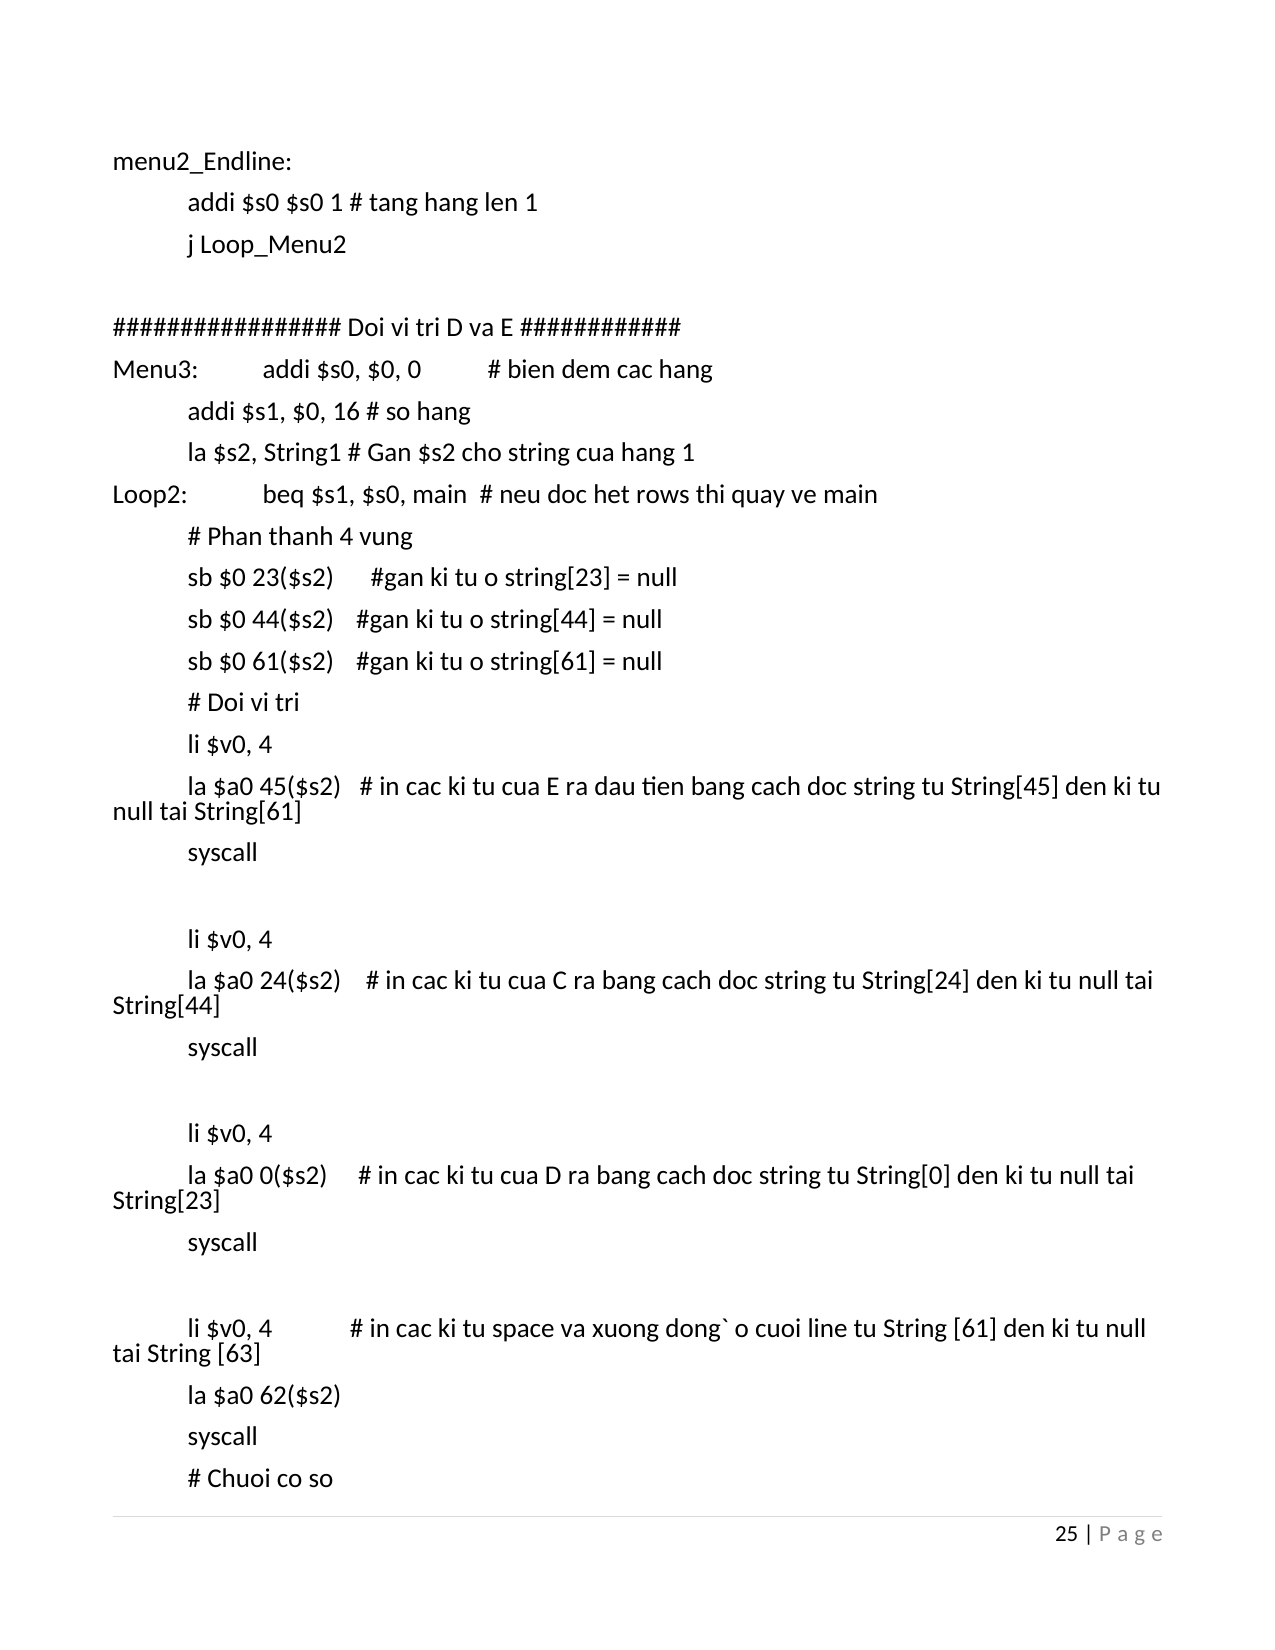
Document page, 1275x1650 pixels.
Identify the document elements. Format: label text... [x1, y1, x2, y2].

text syscall [112, 1426, 1162, 1451]
text la $s2, String1 # Gan $s2 cho string cua hang 1 [112, 442, 1162, 467]
text sb $0 44($s2) #gan ki tu o string[44] = null [112, 608, 1162, 633]
text li $v0, 4 [112, 1123, 1162, 1148]
text la $a0 0($s2) # in cac ki tu cua D ra bang cach doc string tu String[0] den ki tu null tai String[23] [112, 1164, 1162, 1214]
text la $a0 62($s2) [112, 1384, 1162, 1409]
text li $v0, 4 [112, 733, 1162, 758]
text j Loop_Menu2 [112, 233, 1162, 258]
text syscall [112, 842, 1162, 867]
text li $v0, 4 [112, 928, 1162, 953]
text # Chuoi co so [112, 1467, 1162, 1492]
text Loop2: beq $s1, $s0, main # neu doc het rows thi quay ve main [112, 483, 1162, 508]
text menu2_Endline: [112, 150, 1162, 175]
text la $a0 24($s2) # in cac ki tu cua C ra bang cach doc string tu String[24] den ki tu null tai String[44] [112, 970, 1162, 1020]
text li $v0, 4 # in cac ki tu space va xuong dong` o cuoi line tu String [61] den ki tu null tai String [63] [112, 1317, 1162, 1367]
text sb $0 61($s2) #gan ki tu o string[61] = null [112, 650, 1162, 675]
text Menu3: addi $s0, $0, 0 # bien dem cac hang [112, 358, 1162, 383]
text syscall [112, 1231, 1162, 1256]
text syscall [112, 1036, 1162, 1061]
text addi $s1, $0, 16 # so hang [112, 400, 1162, 425]
text sb $0 23($s2) #gan ki tu o string[23] = null [112, 567, 1162, 592]
text ################# Doi vi tri D va E ############ [112, 317, 1162, 342]
text # Doi vi tri [112, 692, 1162, 717]
text # Phan thanh 4 vung [112, 525, 1162, 550]
text addi $s0 $s0 1 # tang hang len 1 [112, 192, 1162, 217]
text la $a0 45($s2) # in cac ki tu cua E ra dau tien bang cach doc string tu String[45] den ki tu null tai String[61] [112, 775, 1162, 825]
